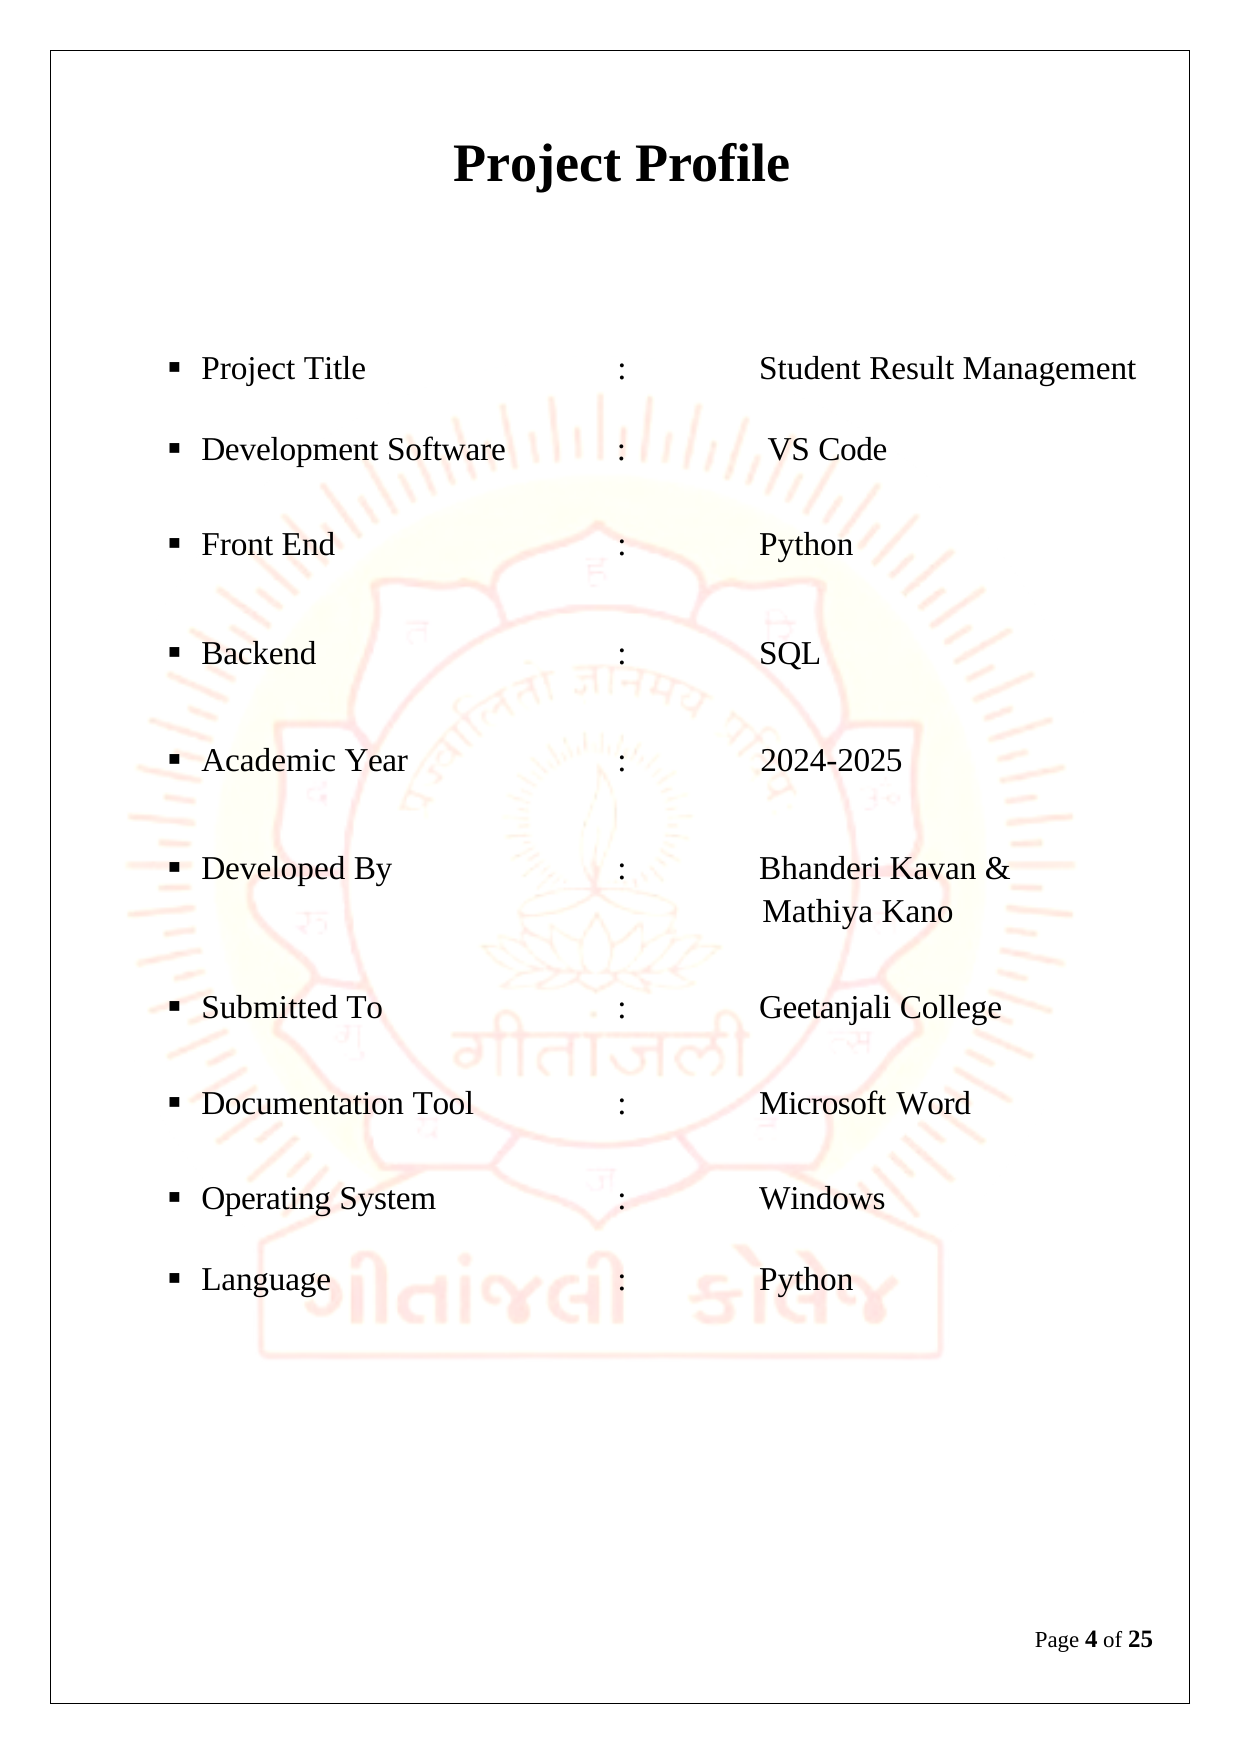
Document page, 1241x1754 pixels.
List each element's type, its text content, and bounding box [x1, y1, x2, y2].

list Language : Python [167, 1259, 1153, 1297]
list Documentation Tool : Microsoft Word [167, 1083, 1153, 1121]
list Backend : SQL [167, 633, 1153, 671]
list Developed By : Bhanderi Kavan & [167, 849, 1153, 887]
list Operating System : Windows [167, 1178, 1153, 1216]
text Mathiya Kano [762, 891, 1153, 929]
subtitle Project Profile [139, 131, 1104, 193]
list Development Software : VS Code [167, 429, 1153, 468]
list Project Title : Student Result Management [167, 348, 1153, 387]
list Academic Year : 2024-2025 [167, 740, 1153, 778]
list Front End : Python [167, 524, 1100, 563]
list Submitted To : Geetanjali College [167, 988, 1153, 1026]
